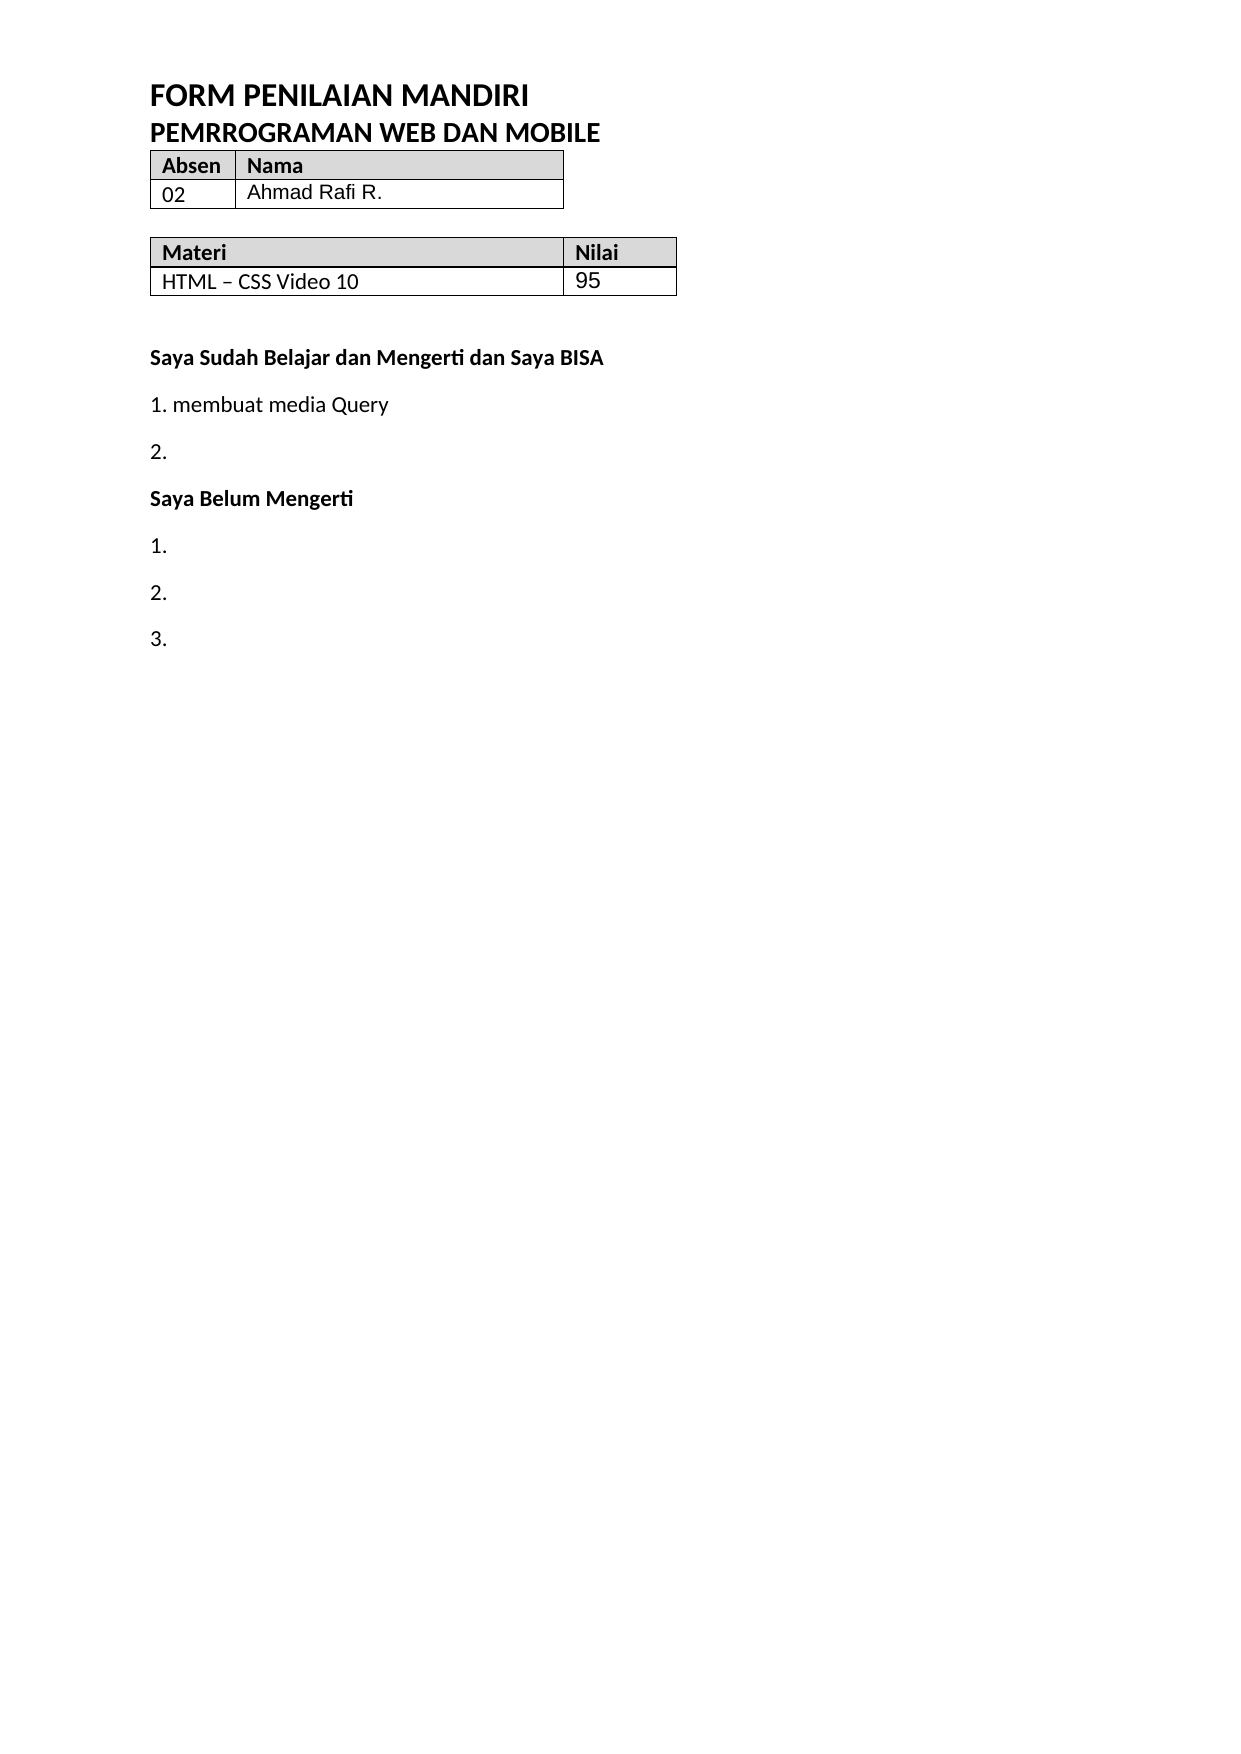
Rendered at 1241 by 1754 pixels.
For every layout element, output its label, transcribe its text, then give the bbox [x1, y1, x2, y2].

table_cell 95 [564, 268, 676, 295]
text 1. [150, 531, 1090, 559]
text Saya Sudah Belajar dan Mengerti dan Saya BISA [150, 343, 1090, 371]
text 2. [150, 578, 1090, 606]
table_cell HTML – CSS Video 10 [151, 268, 563, 295]
text 3. [150, 624, 1090, 653]
text 1. membuat media Query [150, 390, 1090, 418]
text 2. [150, 437, 1090, 465]
table_header Nilai [564, 238, 676, 266]
text Saya Belum Mengerti [150, 484, 1090, 512]
table_header Materi [151, 238, 563, 266]
